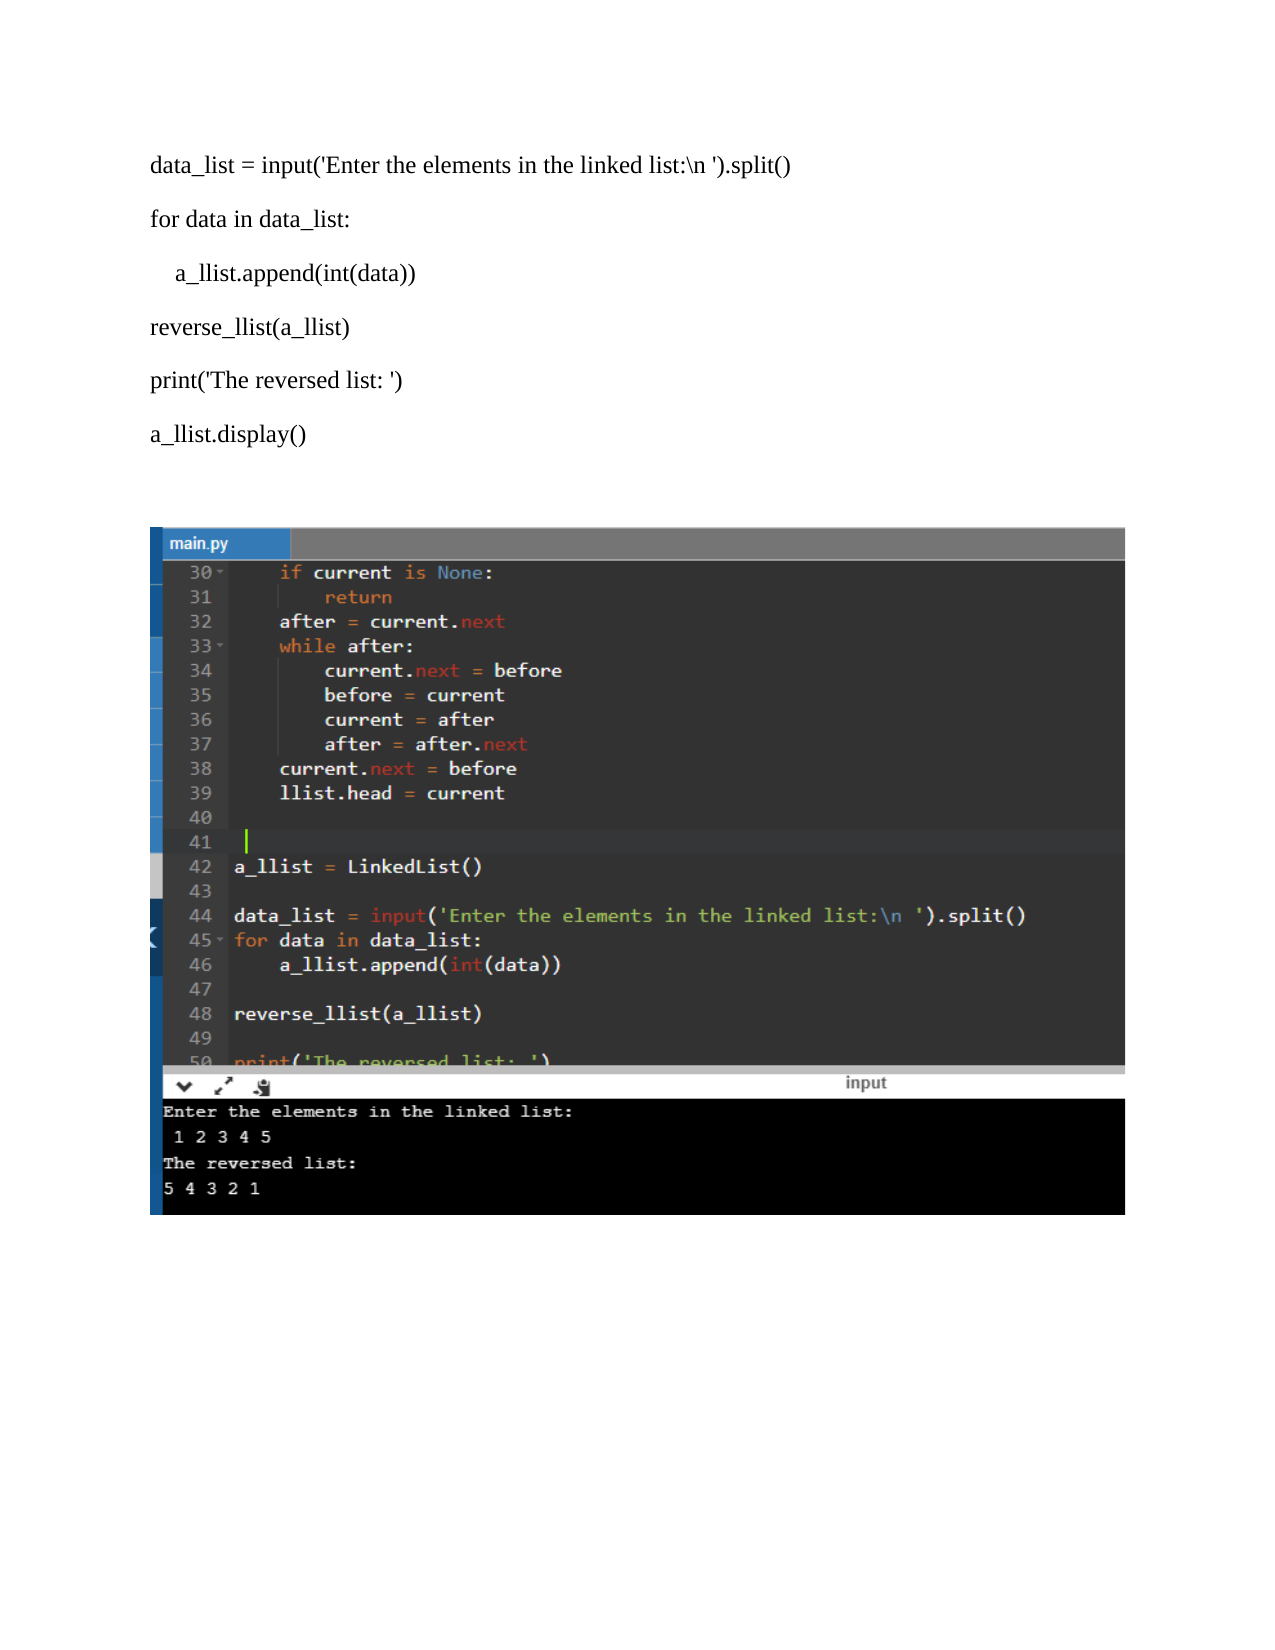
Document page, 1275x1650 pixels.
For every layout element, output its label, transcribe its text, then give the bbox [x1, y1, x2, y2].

text for data in data_list: [150, 204, 1125, 233]
text a_llist.display() [150, 419, 1125, 448]
text reverse_llist(a_llist) [150, 312, 1125, 340]
picture [150, 527, 1125, 1215]
text print('The reversed list: ') [150, 365, 1125, 394]
text data_list = input('Enter the elements in the linked list:\n ').split() [150, 150, 1125, 179]
text a_llist.append(int(data)) [150, 258, 1125, 286]
